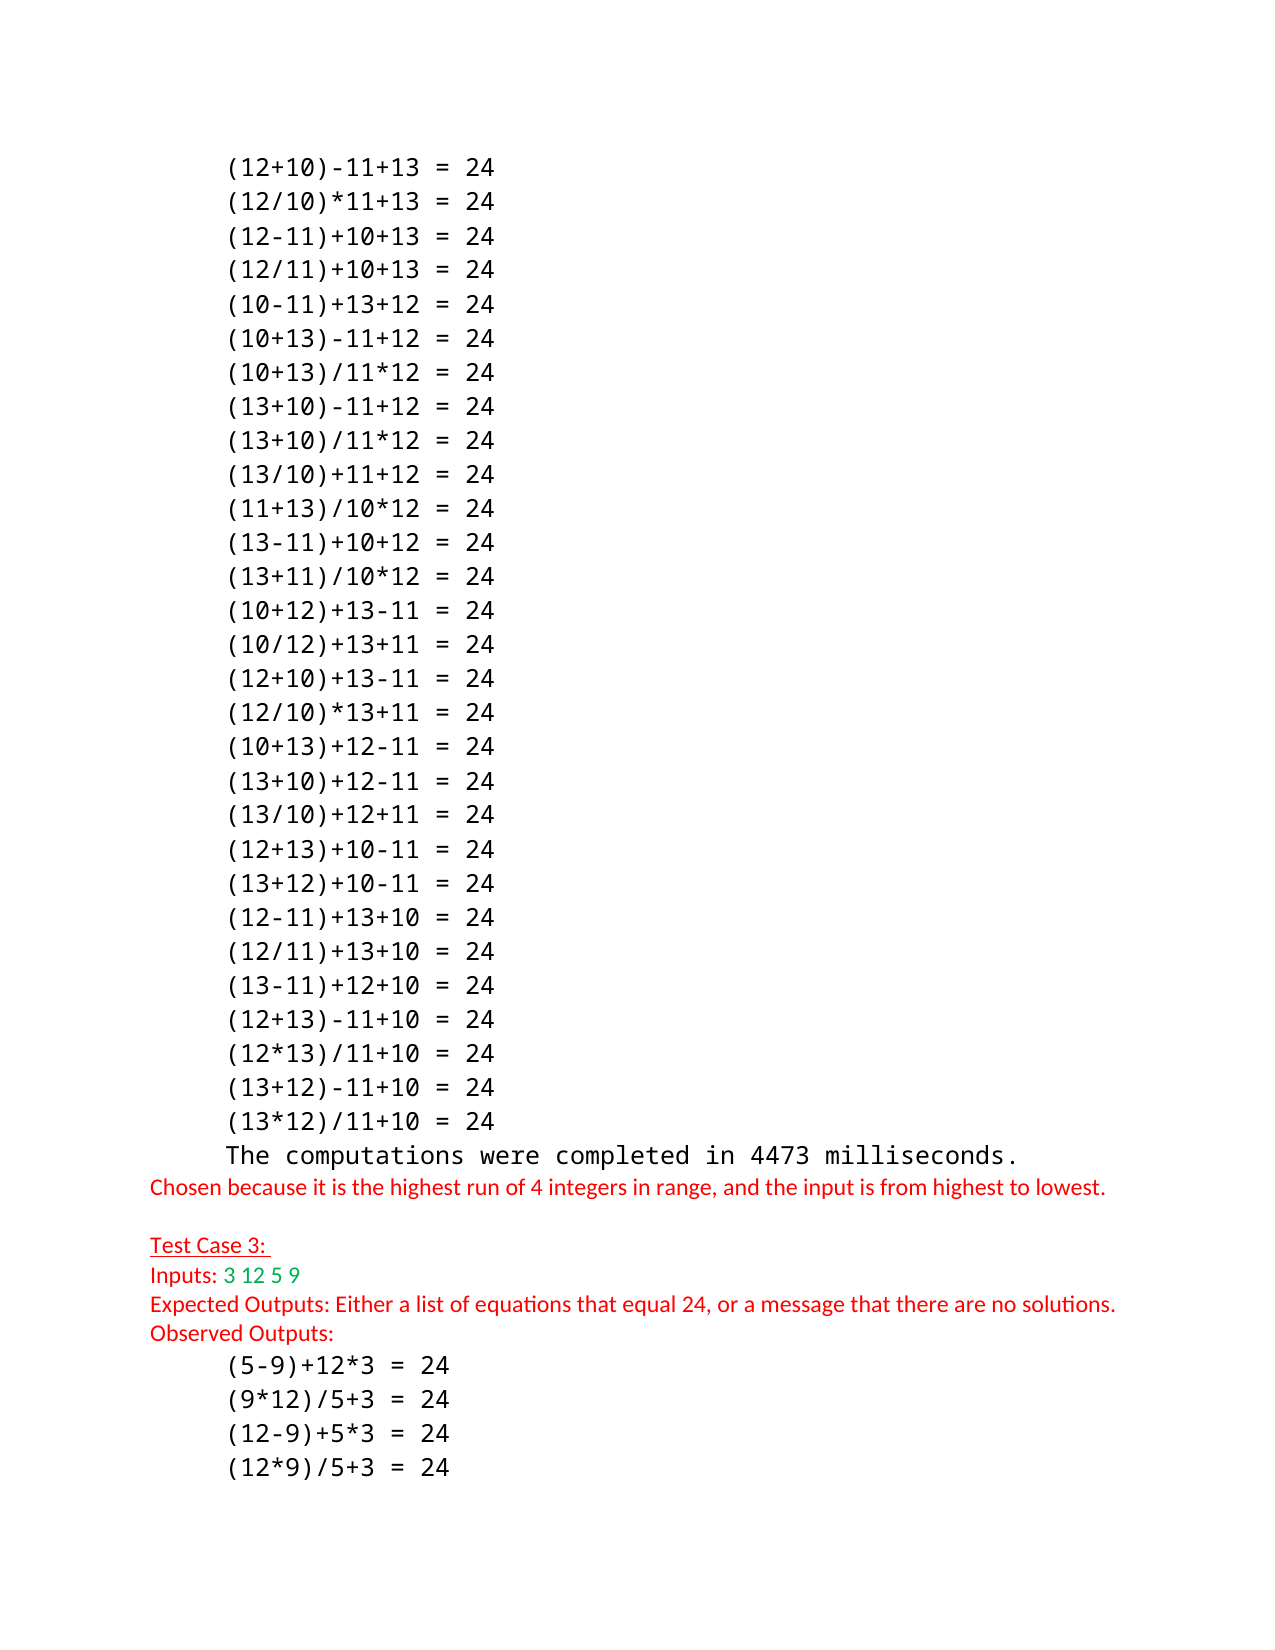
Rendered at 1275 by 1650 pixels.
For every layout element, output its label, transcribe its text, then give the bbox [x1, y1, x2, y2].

text (12*9)/5+3 = 24 [150, 1450, 1125, 1484]
text (10+13)-11+12 = 24 [150, 320, 1125, 354]
text (11+13)/10*12 = 24 [150, 491, 1125, 525]
text (13+12)-11+10 = 24 [150, 1070, 1125, 1104]
text Observed Outputs: [150, 1318, 1125, 1347]
text (12/10)*11+13 = 24 [150, 184, 1125, 218]
text Inputs: 3 12 5 9 [150, 1260, 1125, 1289]
text (13-11)+12+10 = 24 [150, 967, 1125, 1002]
text Chosen because it is the highest run of 4 integers in range, and the input is from highest to lowest. [150, 1172, 1125, 1201]
text (12+13)-11+10 = 24 [150, 1002, 1125, 1036]
text (13+10)-11+12 = 24 [150, 388, 1125, 422]
text The computations were completed in 4473 milliseconds. [150, 1138, 1125, 1172]
text (12*13)/11+10 = 24 [150, 1036, 1125, 1070]
text (12-11)+10+13 = 24 [150, 218, 1125, 252]
text (13*12)/11+10 = 24 [150, 1104, 1125, 1138]
text (13/10)+11+12 = 24 [150, 457, 1125, 491]
text Expected Outputs: Either a list of equations that equal 24, or a message that there are no solutions. [150, 1289, 1125, 1318]
text (12/10)*13+11 = 24 [150, 695, 1125, 729]
text Test Case 3: [150, 1230, 1125, 1260]
text (12+13)+10-11 = 24 [150, 831, 1125, 865]
text (9*12)/5+3 = 24 [150, 1382, 1125, 1416]
text (10+13)/11*12 = 24 [150, 354, 1125, 388]
text (13+12)+10-11 = 24 [150, 865, 1125, 899]
text (13+10)/11*12 = 24 [150, 422, 1125, 457]
text (13-11)+10+12 = 24 [150, 525, 1125, 559]
text (12-9)+5*3 = 24 [150, 1416, 1125, 1450]
text (13+10)+12-11 = 24 [150, 763, 1125, 797]
text (12+10)-11+13 = 24 [150, 150, 1125, 184]
text (13+11)/10*12 = 24 [150, 559, 1125, 593]
text (10+13)+12-11 = 24 [150, 729, 1125, 763]
text (5-9)+12*3 = 24 [150, 1347, 1125, 1382]
text (12-11)+13+10 = 24 [150, 899, 1125, 933]
text (12+10)+13-11 = 24 [150, 661, 1125, 695]
text (13/10)+12+11 = 24 [150, 797, 1125, 831]
text (12/11)+10+13 = 24 [150, 252, 1125, 286]
text (10-11)+13+12 = 24 [150, 286, 1125, 320]
text (10+12)+13-11 = 24 [150, 593, 1125, 627]
text (12/11)+13+10 = 24 [150, 933, 1125, 967]
text (10/12)+13+11 = 24 [150, 627, 1125, 661]
